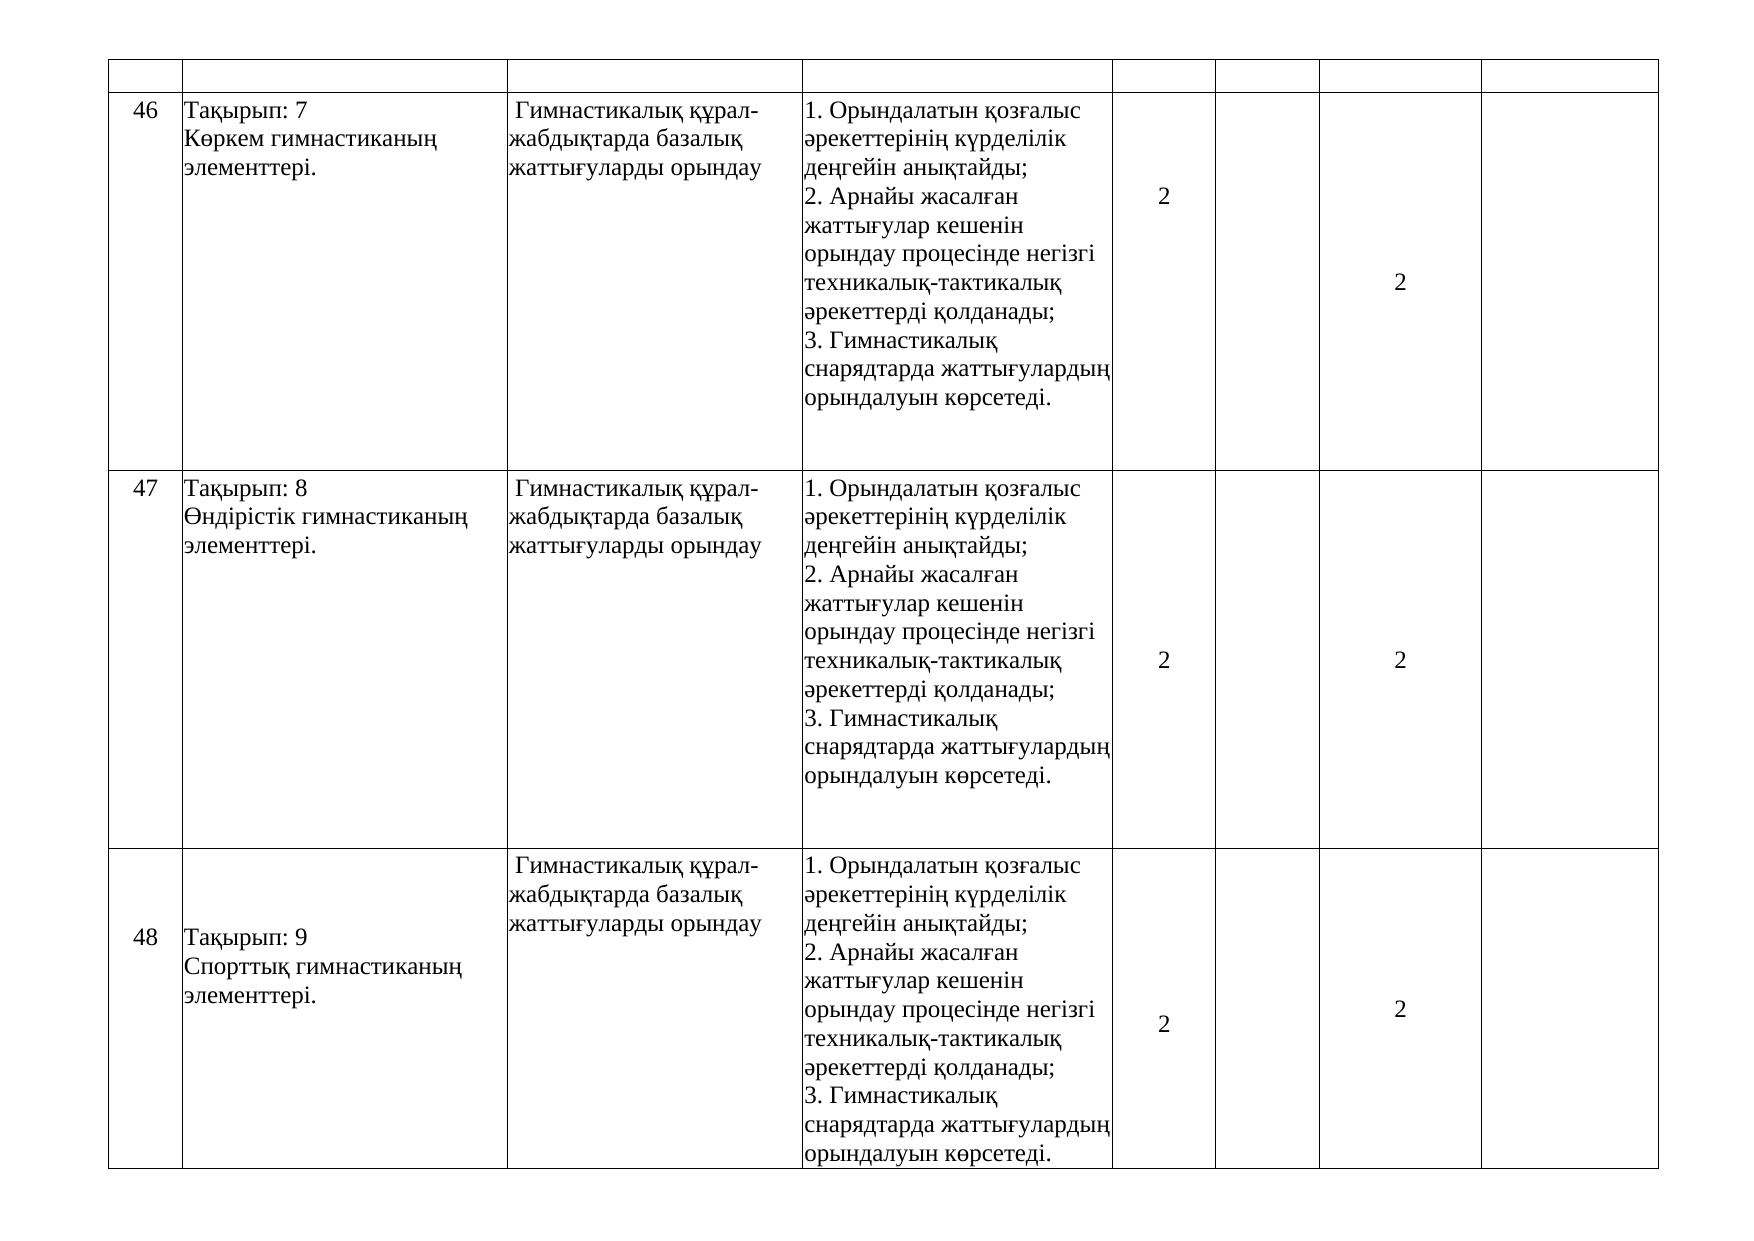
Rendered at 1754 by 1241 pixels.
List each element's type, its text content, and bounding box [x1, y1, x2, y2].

table_cell Гимнастикалық құрал-жабдықтарда базалық жаттығуларды орындау [508, 471, 802, 848]
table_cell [508, 849, 802, 1168]
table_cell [803, 60, 1112, 92]
table_cell [1216, 849, 1319, 1168]
table_cell 48 [109, 849, 182, 1168]
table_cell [508, 93, 802, 470]
table_cell 2 [1113, 60, 1215, 92]
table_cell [803, 849, 1112, 1168]
table_cell [1216, 471, 1319, 848]
table_cell 2 [1320, 60, 1481, 92]
table_cell 46 [109, 93, 182, 470]
table_cell [1216, 60, 1319, 92]
table_cell [1482, 93, 1658, 470]
table_cell 2 [1113, 849, 1215, 1168]
table_cell 2 [1320, 849, 1481, 1168]
table_cell [1482, 60, 1658, 92]
table_cell [1482, 471, 1658, 848]
table_cell Тақырып: 9 Спорттық гимнастиканың элементтері. [183, 849, 507, 1168]
table_cell [1482, 849, 1658, 1168]
table_cell 45 [109, 60, 182, 92]
table_cell 2 [1320, 471, 1481, 848]
table_cell [1216, 93, 1319, 470]
table_cell 2 [1113, 93, 1215, 470]
table_cell 2 [1113, 471, 1215, 848]
table_cell 47 [109, 471, 182, 848]
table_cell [508, 60, 802, 92]
table_cell 2 [1320, 93, 1481, 470]
